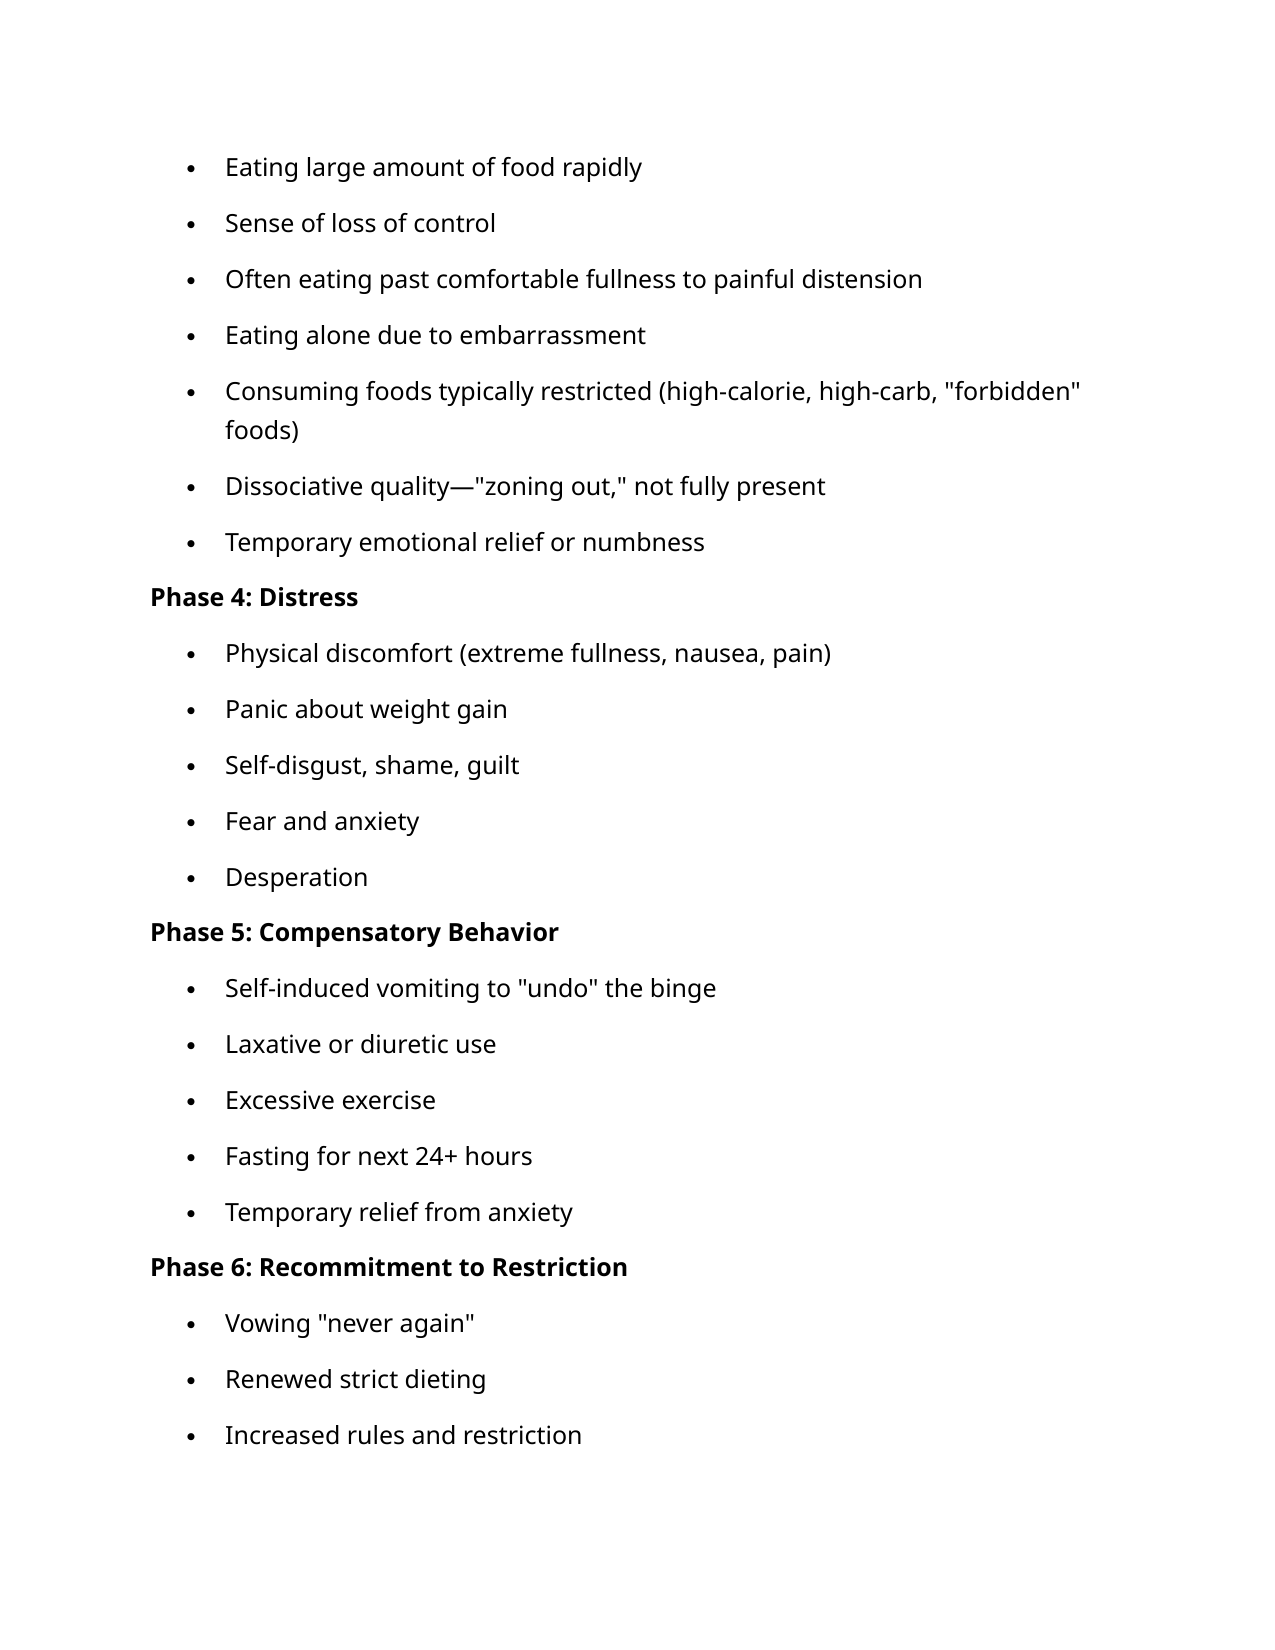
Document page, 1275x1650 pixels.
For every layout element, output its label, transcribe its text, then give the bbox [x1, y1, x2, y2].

list Sense of loss of control [187, 206, 1125, 240]
list Temporary relief from anxiety [187, 1194, 1125, 1228]
list Eating large amount of food rapidly [187, 150, 1125, 184]
list Temporary emotional relief or numbness [187, 524, 1125, 558]
list Eating alone due to embarrassment [187, 317, 1125, 352]
list Excessive exercise [187, 1082, 1125, 1117]
text Phase 6: Recommitment to Restriction [150, 1250, 1125, 1284]
list Self-induced vomiting to "undo" the binge [187, 971, 1125, 1005]
list Vowing "never again" [187, 1306, 1125, 1340]
list Panic about weight gain [187, 692, 1125, 726]
list Renewed strict dieting [187, 1362, 1125, 1396]
list Increased rules and restriction [187, 1417, 1125, 1452]
text Phase 4: Distress [150, 580, 1125, 614]
list Laxative or diuretic use [187, 1027, 1125, 1061]
list Consuming foods typically restricted (high-calorie, high-carb, "forbidden" foods) [187, 373, 1125, 447]
list Self-disgust, shame, guilt [187, 747, 1125, 782]
list Desperation [187, 859, 1125, 893]
list Fear and anxiety [187, 803, 1125, 837]
list Often eating past comfortable fullness to painful distension [187, 262, 1125, 296]
list Dissociative quality—"zoning out," not fully present [187, 468, 1125, 502]
list Fasting for next 24+ hours [187, 1138, 1125, 1172]
text Phase 5: Compensatory Behavior [150, 915, 1125, 949]
list Physical discomfort (extreme fullness, nausea, pain) [187, 636, 1125, 670]
